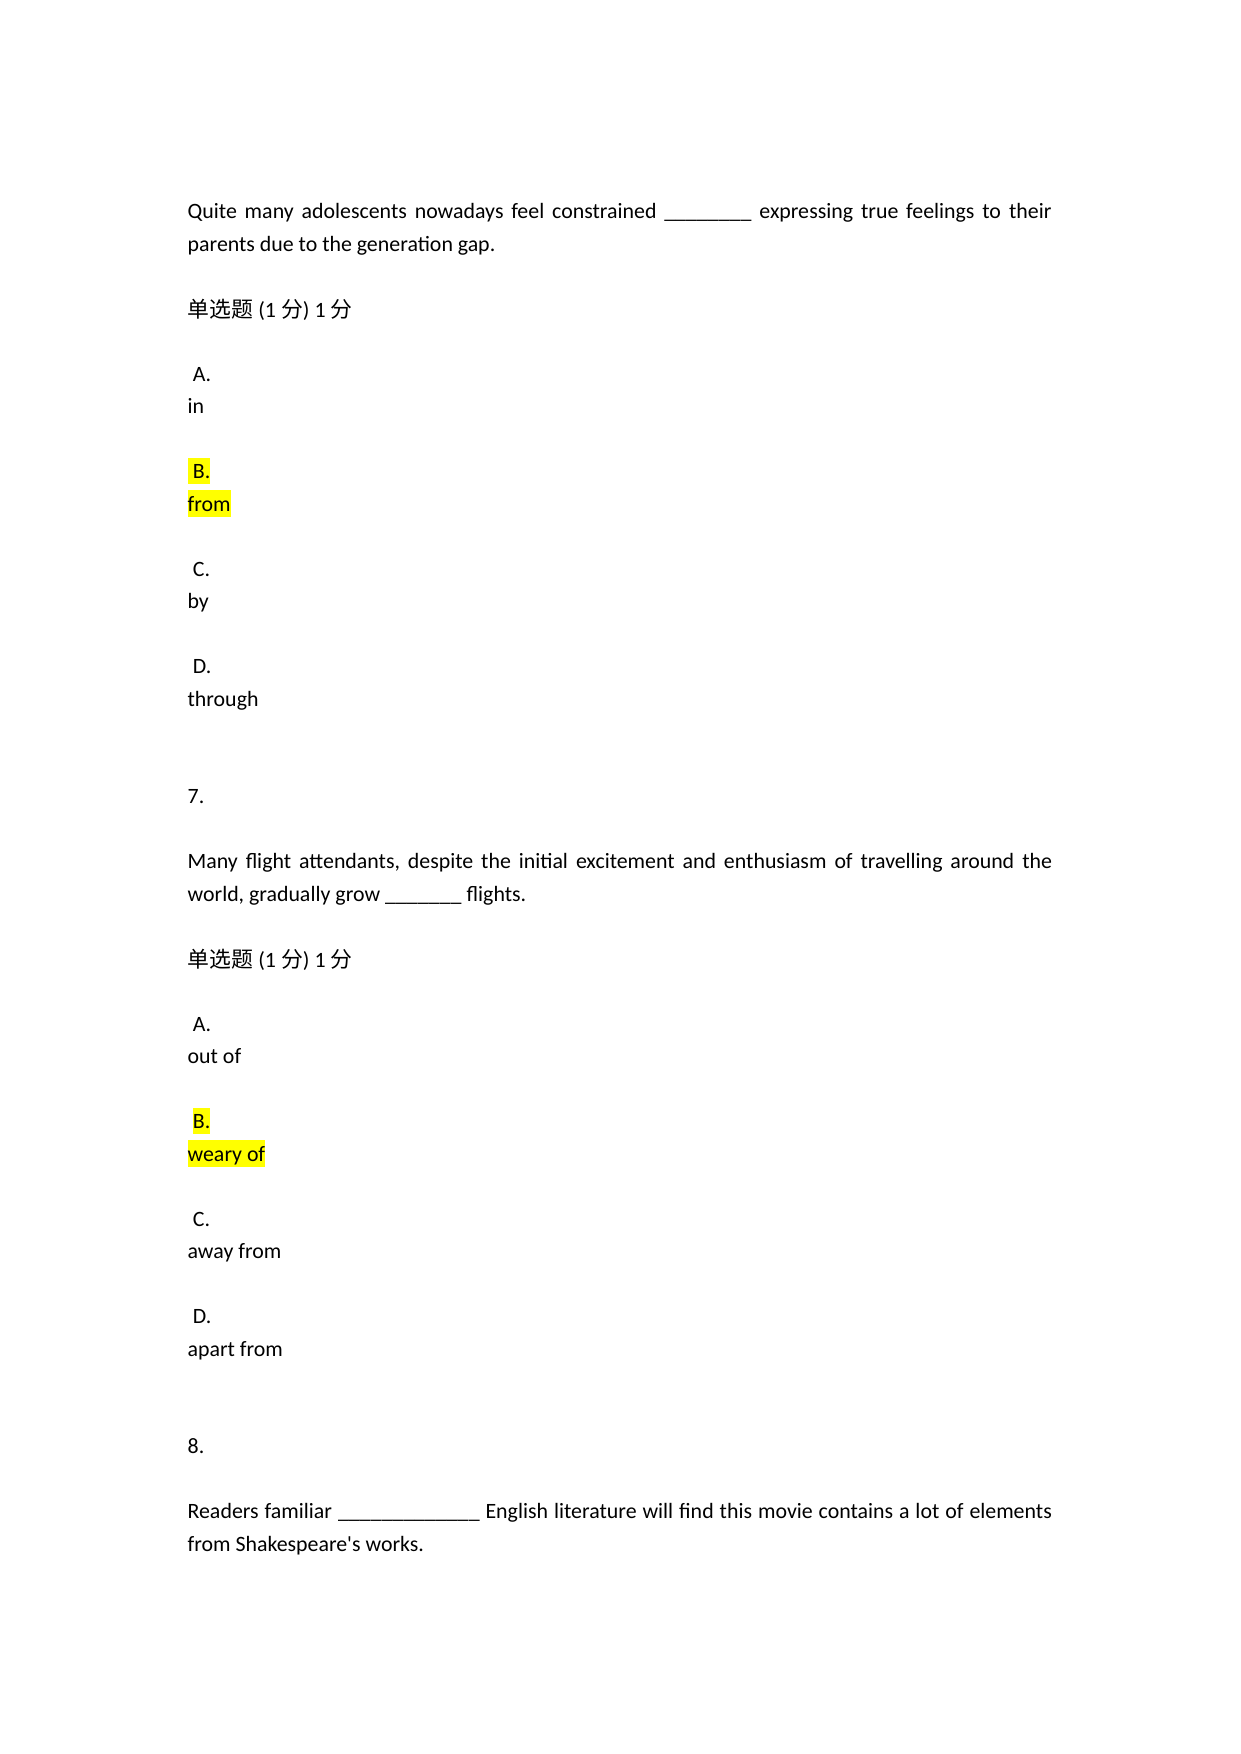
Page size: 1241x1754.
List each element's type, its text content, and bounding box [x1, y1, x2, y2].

text from [187, 487, 1053, 519]
text 8. [187, 1429, 1053, 1462]
text in [187, 389, 1053, 422]
text Readers familiar _____________ English literature will find this movie contains a lot of elements from Shakespeare's works. [187, 1494, 1053, 1559]
text apart from [187, 1332, 1053, 1364]
text C. [187, 1202, 1053, 1234]
text A. [187, 357, 1053, 389]
text Many flight attendants, despite the initial excitement and enthusiasm of travelling around the world, gradually grow _______ flights. [187, 844, 1053, 909]
text C. [187, 552, 1053, 584]
text weary of [187, 1137, 1053, 1169]
text D. [187, 1299, 1053, 1332]
text Quite many adolescents nowadays feel constrained ________ expressing true feelings to their parents due to the generation gap. [187, 194, 1053, 259]
text through [187, 682, 1053, 714]
text out of [187, 1039, 1053, 1072]
text D. [187, 649, 1053, 682]
text B. [187, 454, 1053, 487]
text 7. [187, 779, 1053, 812]
text away from [187, 1234, 1053, 1267]
text by [187, 584, 1053, 617]
text B. [187, 1104, 1053, 1137]
text A. [187, 1007, 1053, 1039]
text 单选题 (1 分) 1分 [187, 292, 1053, 324]
text 单选题 (1 分) 1分 [187, 942, 1053, 974]
